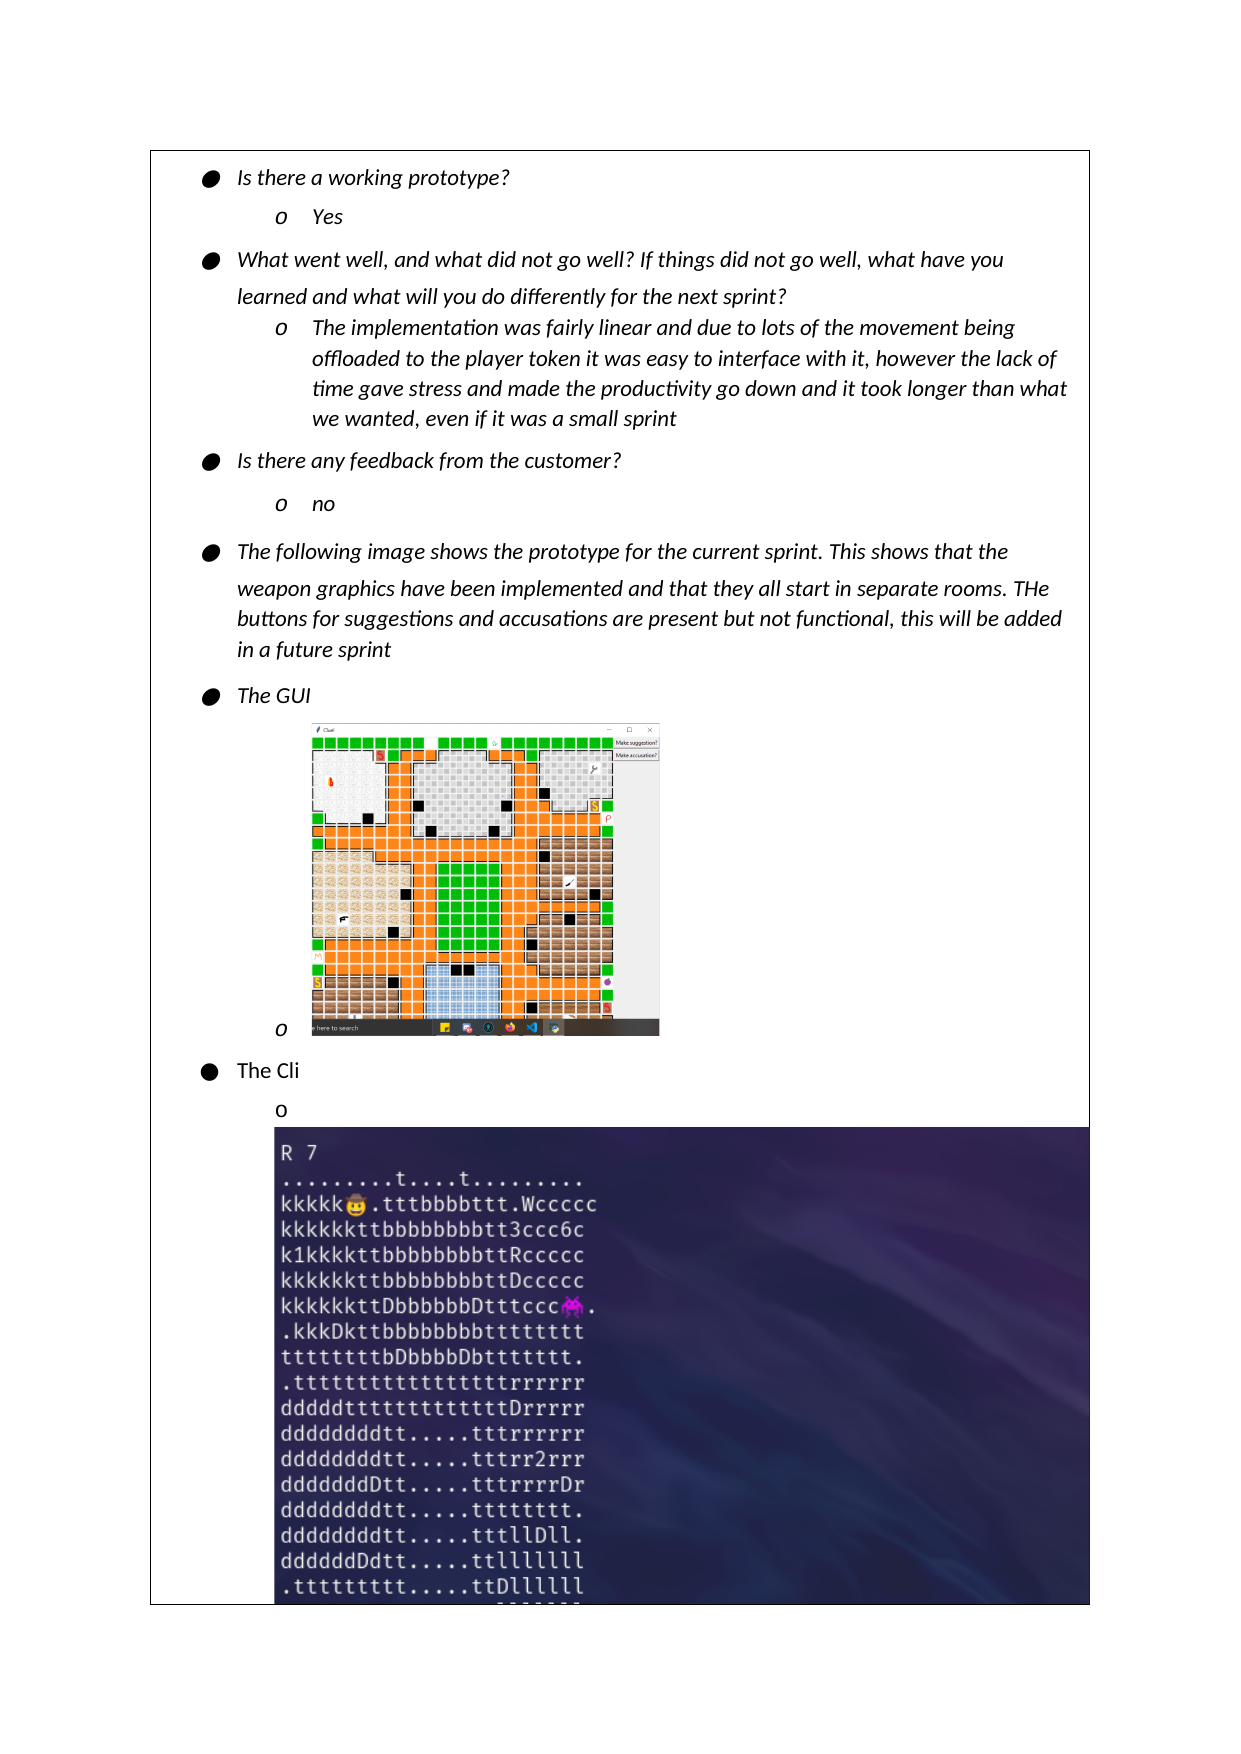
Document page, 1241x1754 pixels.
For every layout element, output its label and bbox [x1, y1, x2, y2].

picture [274, 1127, 1090, 1604]
table_cell [151, 151, 1089, 1604]
picture [311, 723, 660, 1036]
